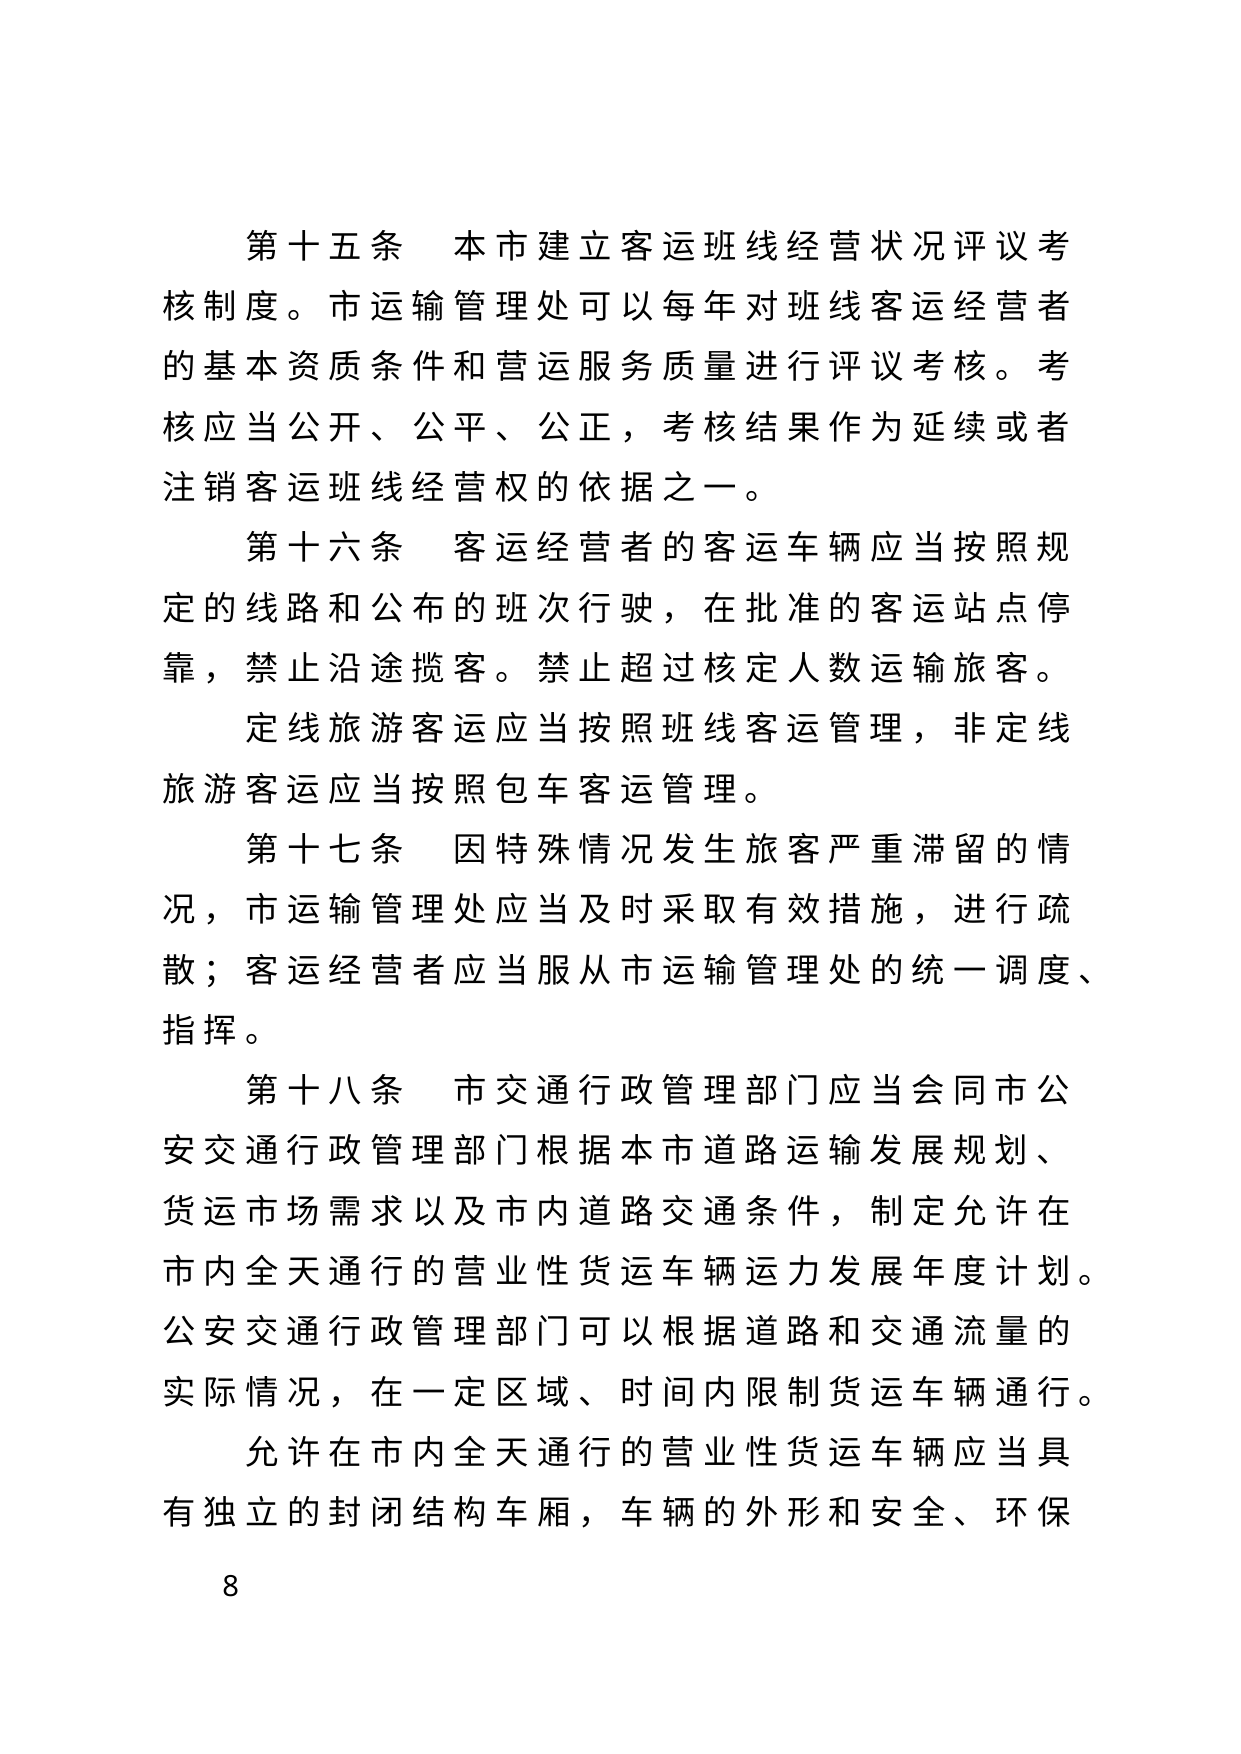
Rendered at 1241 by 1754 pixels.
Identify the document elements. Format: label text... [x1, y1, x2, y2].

text 定线旅游客运应当按照班线客运管理，非定线旅游客运应当按照包车客运管理。 [162, 696, 1078, 817]
text 第十七条 因特殊情况发生旅客严重滞留的情况，市运输管理处应当及时采取有效措施，进行疏散；客运经营者应当服从市运输管理处的统一调度、指挥。 [162, 817, 1078, 1058]
text 第十八条 市交通行政管理部门应当会同市公安交通行政管理部门根据本市道路运输发展规划、货运市场需求以及市内道路交通条件，制定允许在市内全天通行的营业性货运车辆运力发展年度计划。公安交通行政管理部门可以根据道路和交通流量的实际情况，在一定区域、时间内限制货运车辆通行。 [162, 1058, 1078, 1420]
text 第十六条 客运经营者的客运车辆应当按照规定的线路和公布的班次行驶，在批准的客运站点停靠，禁止沿途揽客。禁止超过核定人数运输旅客。 [162, 515, 1078, 696]
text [162, 1420, 1078, 1540]
text 第十五条 本市建立客运班线经营状况评议考核制度。市运输管理处可以每年对班线客运经营者的基本资质条件和营运服务质量进行评议考核。考核应当公开、公平、公正，考核结果作为延续或者注销客运班线经营权的依据之一。 [162, 213, 1078, 515]
